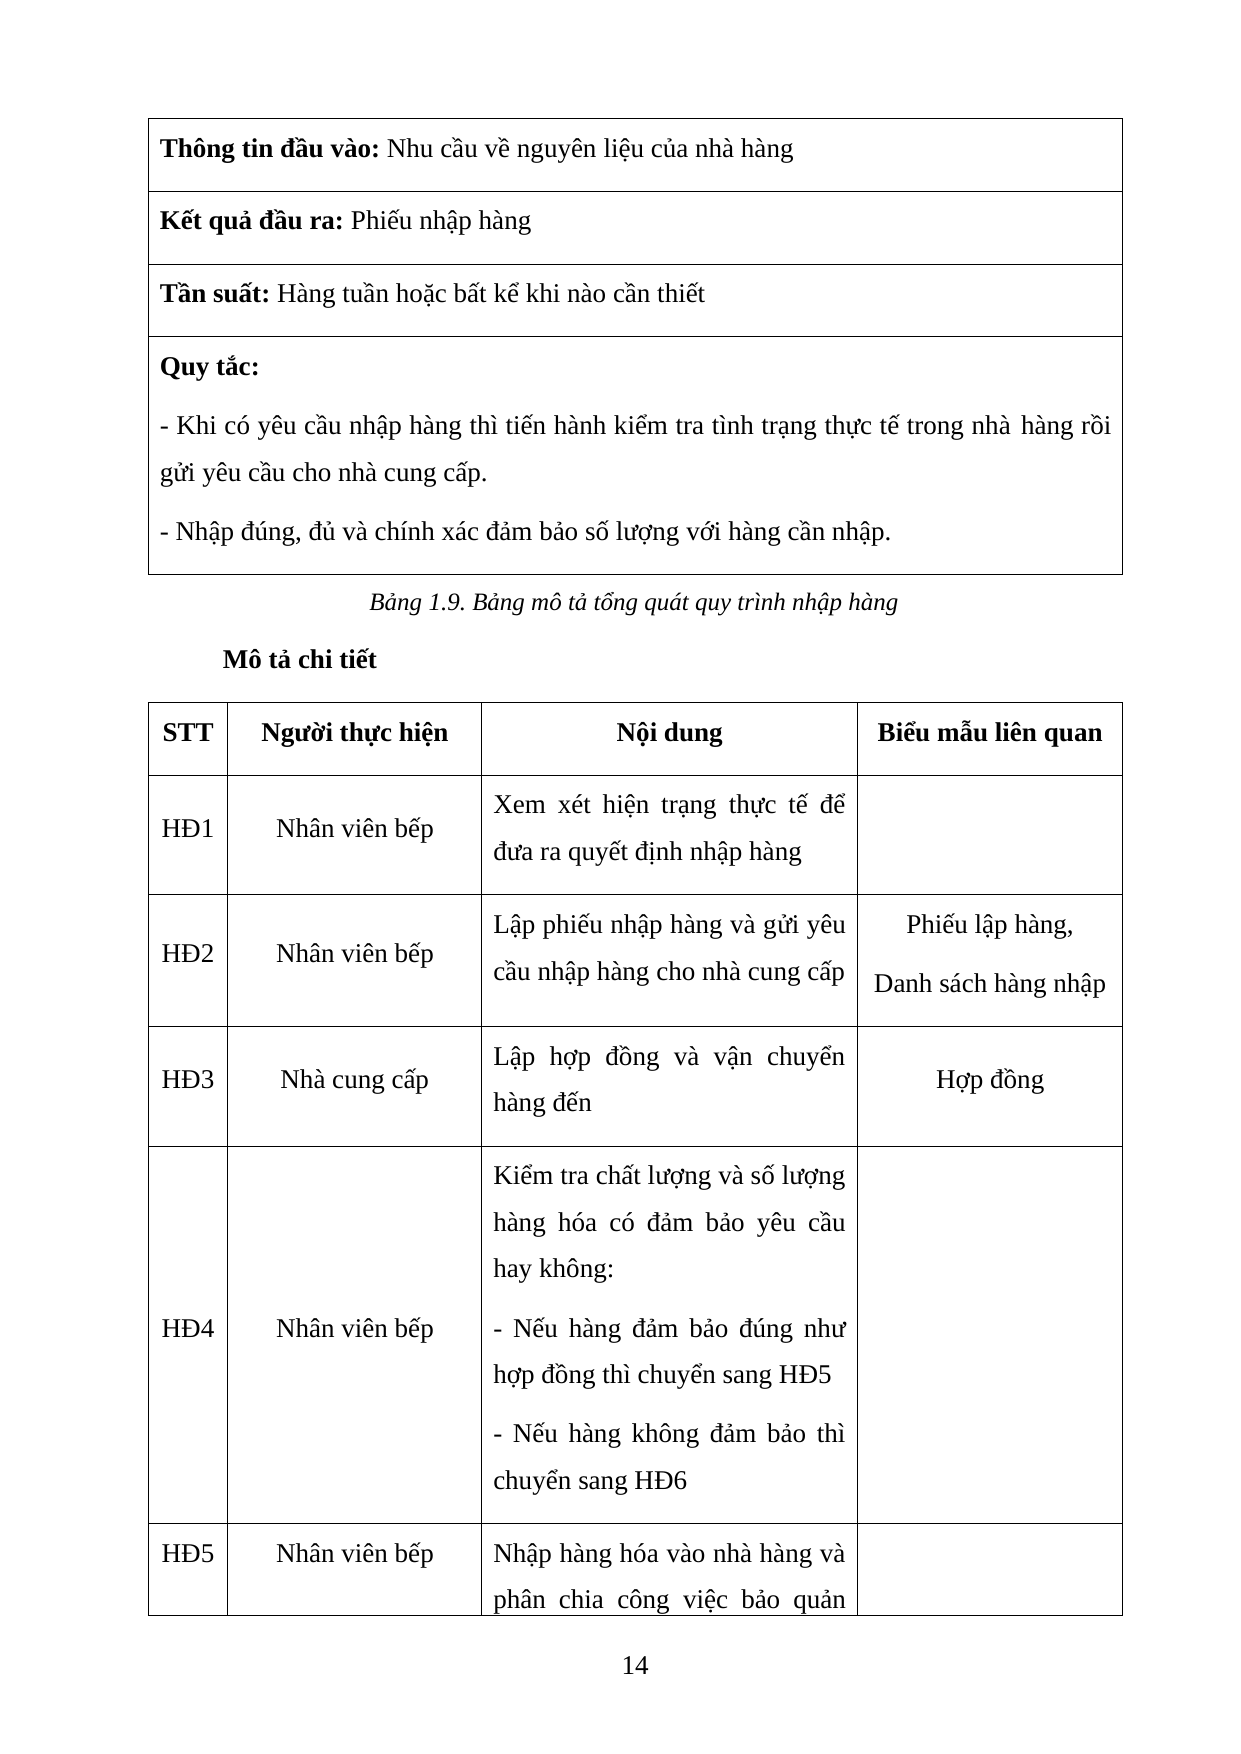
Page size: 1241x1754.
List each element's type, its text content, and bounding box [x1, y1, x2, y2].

table_cell HĐ3 [149, 1027, 227, 1146]
table_cell HĐ5 [149, 1524, 227, 1615]
table_cell Lập phiếu nhập hàng và gửi yêu cầu nhập hàng cho nhà cung cấp [482, 895, 857, 1026]
table_cell Tần suất: Hàng tuần hoặc bất kể khi nào cần thiết [149, 265, 1122, 336]
table_cell Nhân viên bếp [228, 776, 481, 894]
table_header STT [149, 703, 227, 775]
table_cell Phiếu lập hàng, Danh sách hàng nhập [858, 895, 1122, 1026]
table_cell HĐ4 [149, 1147, 227, 1523]
table_cell Xem xét hiện trạng thực tế để đưa ra quyết định nhập hàng [482, 776, 857, 894]
table_cell Kết quả đầu ra: Phiếu nhập hàng [149, 192, 1122, 263]
table_cell HĐ1 [149, 776, 227, 894]
table_cell Nhân viên bếp [228, 895, 481, 1026]
table_cell Nhân viên bếp [228, 1147, 481, 1523]
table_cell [482, 1524, 857, 1615]
table_cell Hợp đồng [858, 1027, 1122, 1146]
table_cell Quy tắc: - Khi có yêu cầu nhập hàng thì tiến hành kiểm tra tình trạng thực tế trong nhà hàng rồi gửi yêu cầu cho nhà cung cấp. - Nhập đúng, đủ và chính xác đảm bảo số lượng với hàng cần nhập. [149, 337, 1122, 574]
table_cell Nhà cung cấp [228, 1027, 481, 1146]
table_cell Kiểm tra chất lượng và số lượng hàng hóa có đảm bảo yêu cầu hay không: - Nếu hàng đảm bảo đúng như hợp đồng thì chuyển sang HĐ5 - Nếu hàng không đảm bảo thì chuyển sang HĐ6 [482, 1147, 857, 1523]
table_cell Lập hợp đồng và vận chuyển hàng đến [482, 1027, 857, 1146]
table_cell [858, 1147, 1122, 1523]
table_header Biểu mẫu liên quan [858, 703, 1122, 775]
table_header Người thực hiện [228, 703, 481, 775]
text Bảng 1.9. Bảng mô tả tổng quát quy trình nhập hàng [148, 587, 1122, 616]
table_cell [858, 1524, 1122, 1615]
table_cell Thông tin đầu vào: Nhu cầu về nguyên liệu của nhà hàng [149, 119, 1122, 191]
text Mô tả chi tiết [148, 643, 1122, 674]
table_header Nội dung [482, 703, 857, 775]
table_cell HĐ2 [149, 895, 227, 1026]
table_cell [858, 776, 1122, 894]
table_cell Nhân viên bếp [228, 1524, 481, 1615]
